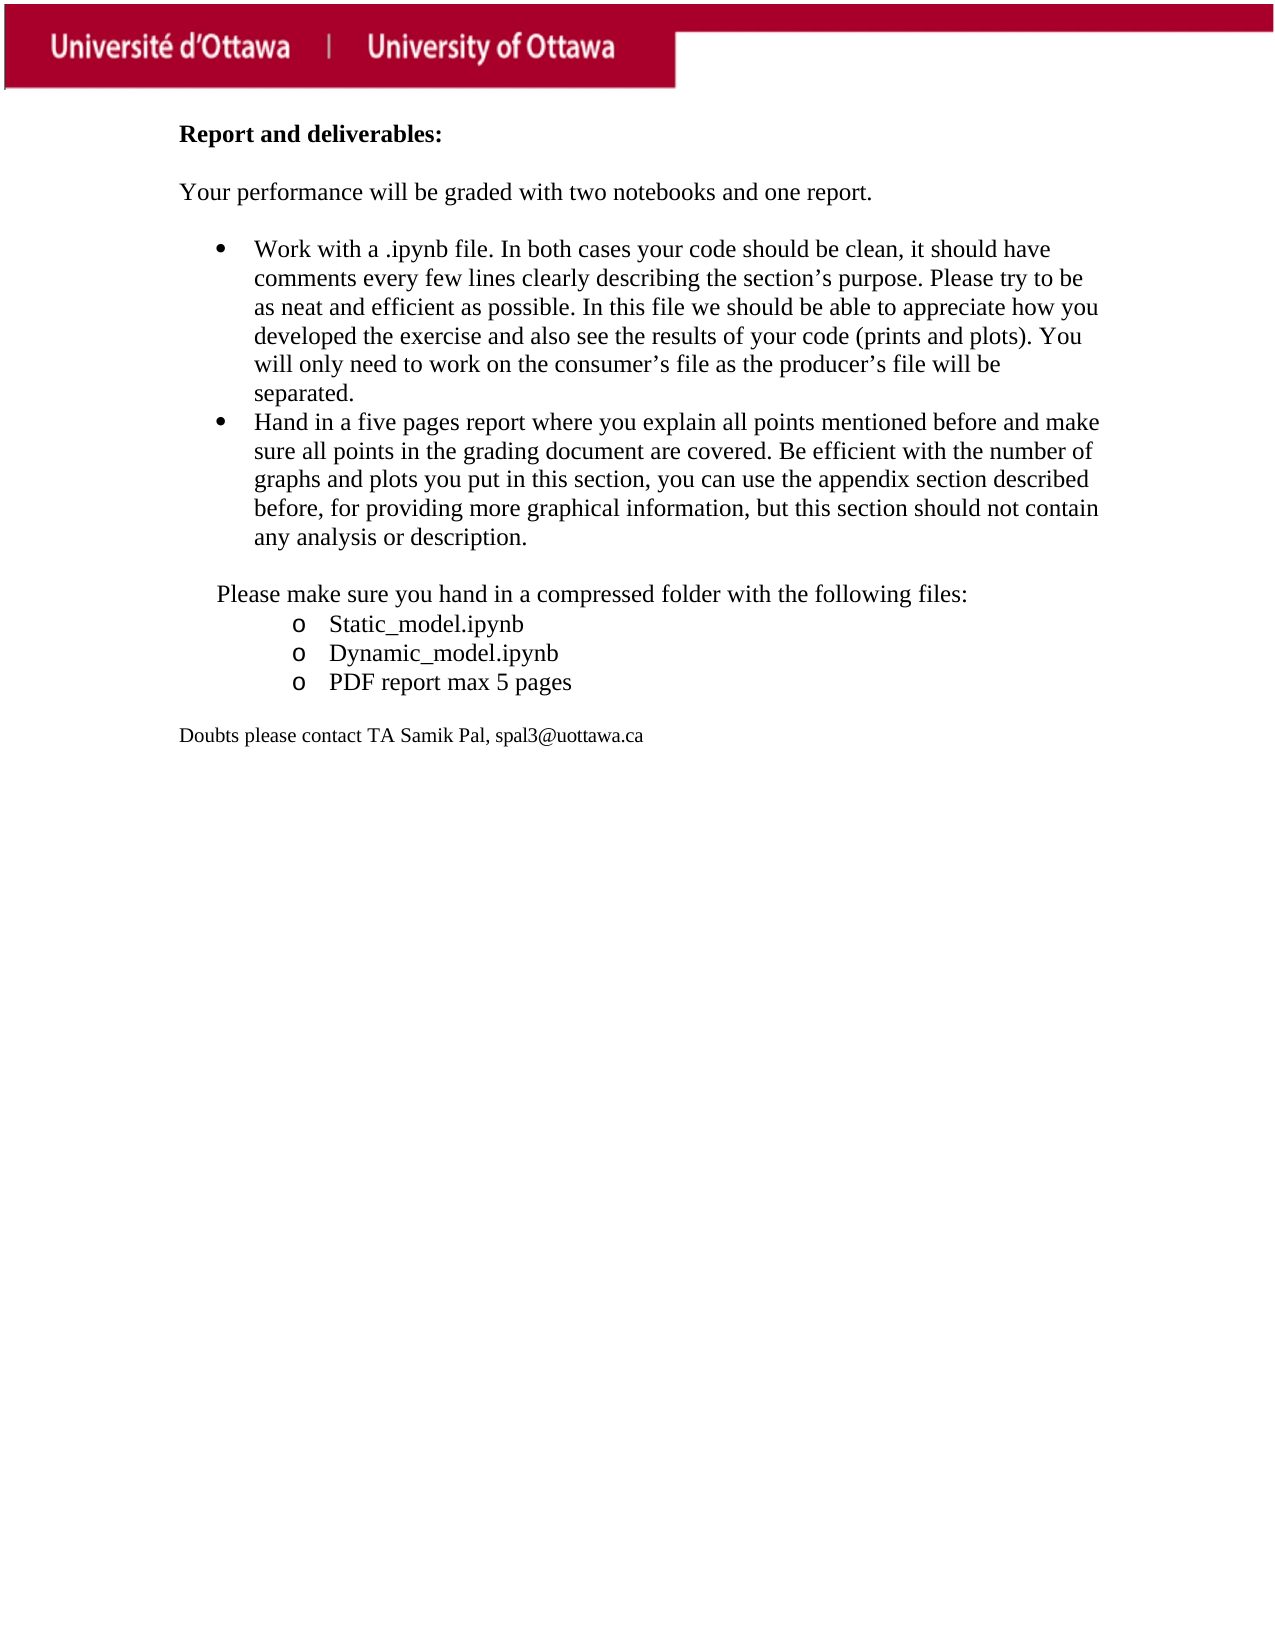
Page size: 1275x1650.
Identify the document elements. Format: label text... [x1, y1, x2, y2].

list Dynamic_model.ipynb [291, 638, 1254, 667]
list Work with a .ipynb file. In both cases your code should be clean, it should have comments every few lines clearly describing the section’s purpose. Please try to be as neat and efficient as possible. In this file we should be able to appreciate how you developed the exercise and also see the results of your code (prints and plots). You will only need to work on the consumer’s file as the producer’s file will be separated. [216, 234, 1099, 407]
subtitle Report and deliverables: [179, 119, 1254, 148]
list PDF report max 5 pages [291, 667, 1254, 696]
text Please make sure you hand in a compressed folder with the following files: [216, 579, 1254, 608]
picture [4, 4, 1274, 90]
list Static_model.ipynb [291, 608, 1254, 638]
text Doubts please contact TA Samik Pal, spal3@uottawa.ca [179, 723, 1254, 747]
list Hand in a five pages report where you explain all points mentioned before and make sure all points in the grading document are covered. Be efficient with the number of graphs and plots you put in this section, you can use the appendix section described before, for providing more graphical information, but this section should not contain any analysis or description. [216, 407, 1100, 551]
text Your performance will be graded with two notebooks and one report. [179, 177, 1254, 206]
